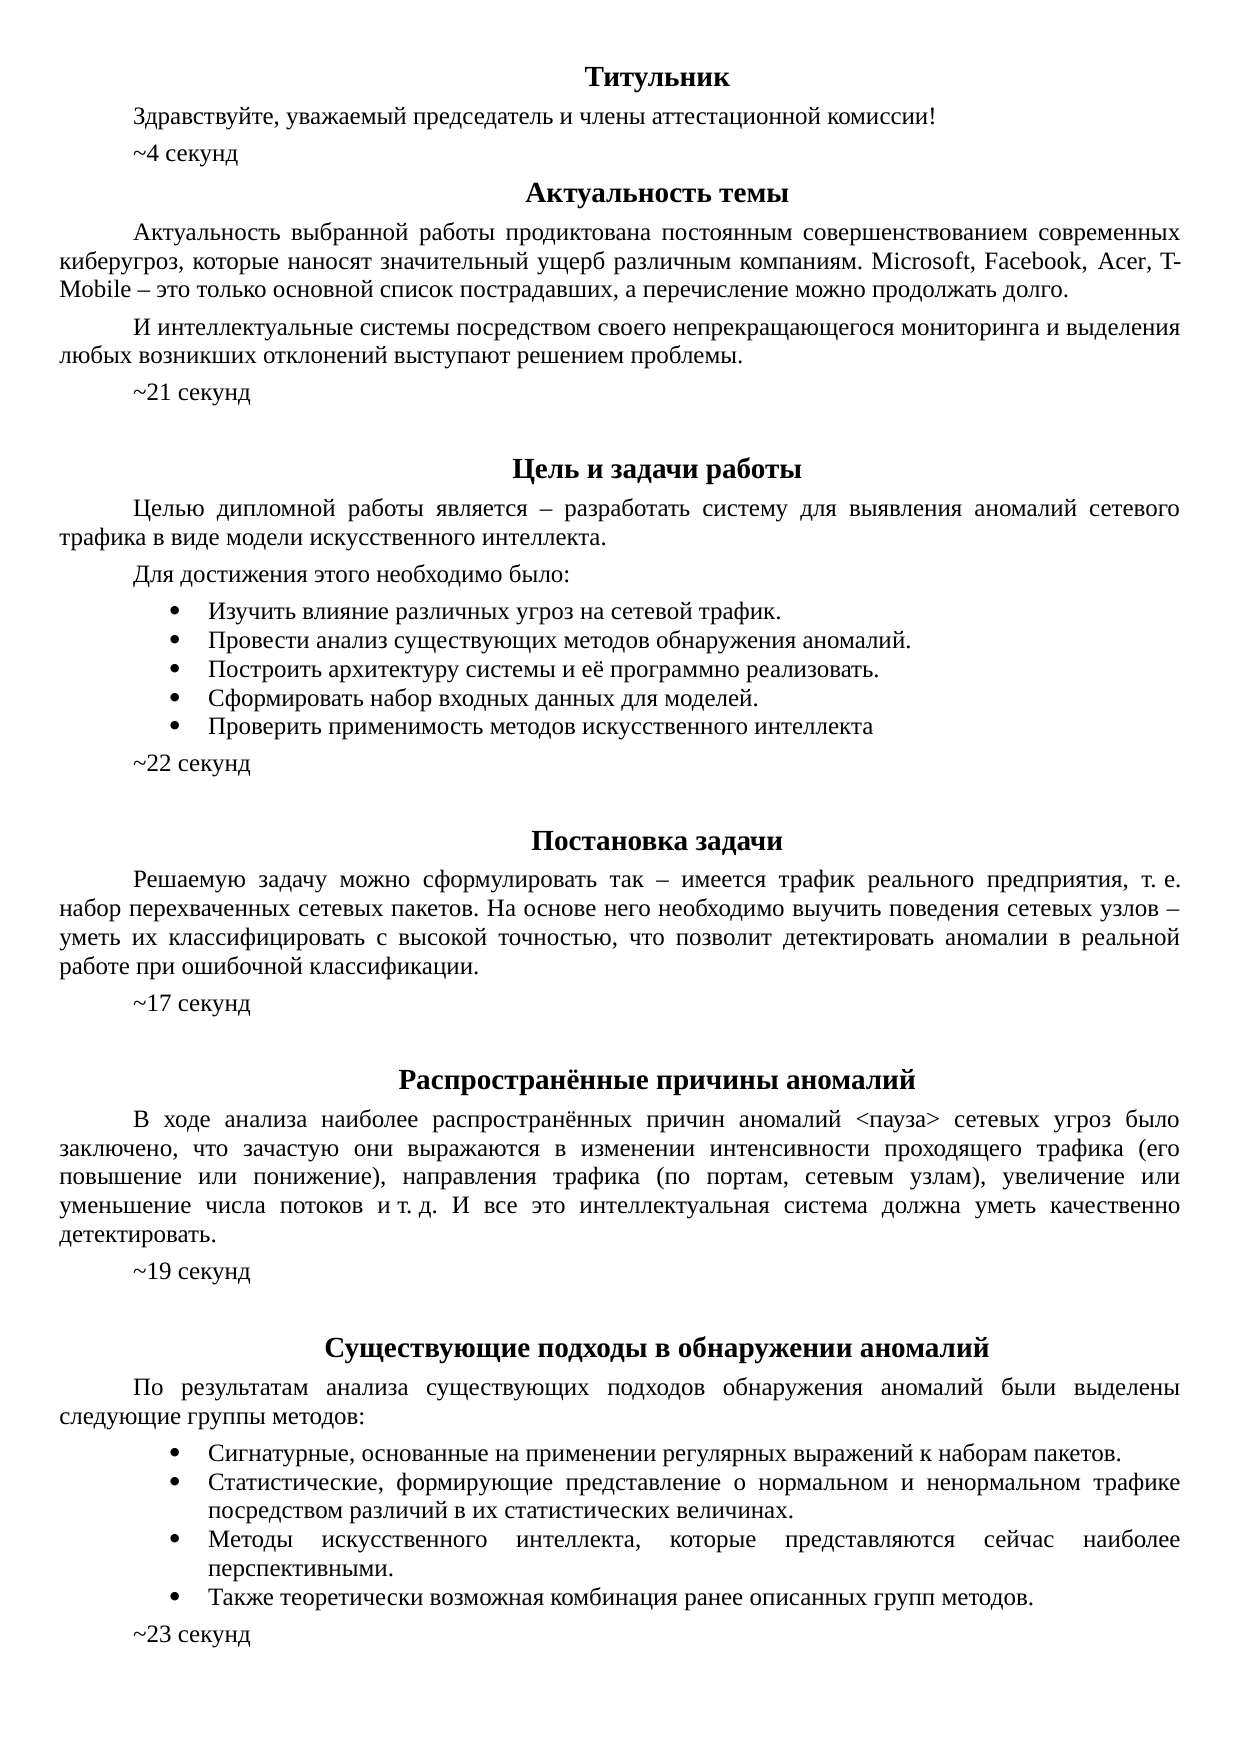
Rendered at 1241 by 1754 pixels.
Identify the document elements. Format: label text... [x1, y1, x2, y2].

list Сформировать набор входных данных для моделей. [170, 683, 1181, 711]
text Для достижения этого необходимо было: [59, 559, 1181, 588]
text Здравствуйте, уважаемый председатель и члены аттестационной комиссии! [59, 101, 1181, 130]
text ~19 секунд [59, 1256, 1181, 1285]
text ~17 секунд [59, 988, 1181, 1017]
text Актуальность темы [59, 175, 1181, 209]
text По результатам анализа существующих подходов обнаружения аномалий были выделены следующие группы методов: [59, 1372, 1181, 1429]
text Целью дипломной работы является – разработать систему для выявления аномалий сетевого трафика в виде модели искусственного интеллекта. [59, 493, 1181, 551]
text Титульник [59, 59, 1181, 93]
list Сигнатурные, основанные на применении регулярных выражений к наборам пакетов. [170, 1438, 1181, 1467]
text В ходе анализа наиболее распространённых причин аномалий <пауза> сетевых угроз было заключено, что зачастую они выражаются в изменении интенсивности проходящего трафика (его повышение или понижение), направления трафика (по портам, сетевым узлам), увеличение или уменьшение числа потоков и т. д. И все это интеллектуальная система должна уметь качественно детектировать. [59, 1104, 1181, 1248]
text ~23 секунд [59, 1619, 1181, 1647]
text ~21 секунд [59, 377, 1181, 406]
list Методы искусственного интеллекта, которые представляются сейчас наиболее перспективными. [170, 1524, 1181, 1582]
text И интеллектуальные системы посредством своего непрекращающегося мониторинга и выделения любых возникших отклонений выступают решением проблемы. [59, 312, 1181, 369]
list Также теоретически возможная комбинация ранее описанных групп методов. [170, 1582, 1181, 1610]
text Существующие подходы в обнаружении аномалий [59, 1330, 1181, 1364]
text Цель и задачи работы [59, 452, 1181, 485]
list Провести анализ существующих методов обнаружения аномалий. [170, 625, 1181, 654]
text Решаемую задачу можно сформулировать так – имеется трафик реального предприятия, т. е. набор перехваченных сетевых пакетов. На основе него необходимо выучить поведения сетевых узлов – уметь их классифицировать с высокой точностью, что позволит детектировать аномалии в реальной работе при ошибочной классификации. [59, 864, 1181, 979]
list Построить архитектуру системы и её программно реализовать. [170, 654, 1181, 683]
text Постановка задачи [59, 823, 1181, 856]
list Изучить влияние различных угроз на сетевой трафик. [170, 596, 1181, 625]
text Распространённые причины аномалий [59, 1062, 1181, 1096]
list Статистические, формирующие представление о нормальном и ненормальном трафике посредством различий в их статистических величинах. [170, 1467, 1181, 1524]
list Проверить применимость методов искусственного интеллекта [170, 711, 1181, 740]
text ~4 секунд [59, 138, 1181, 167]
text ~22 секунд [59, 748, 1181, 777]
text Актуальность выбранной работы продиктована постоянным совершенствованием современных киберугроз, которые наносят значительный ущерб различным компаниям. Microsoft, Facebook, Acer, T-Mobile – это только основной список пострадавших, а перечисление можно продолжать долго. [59, 217, 1181, 303]
